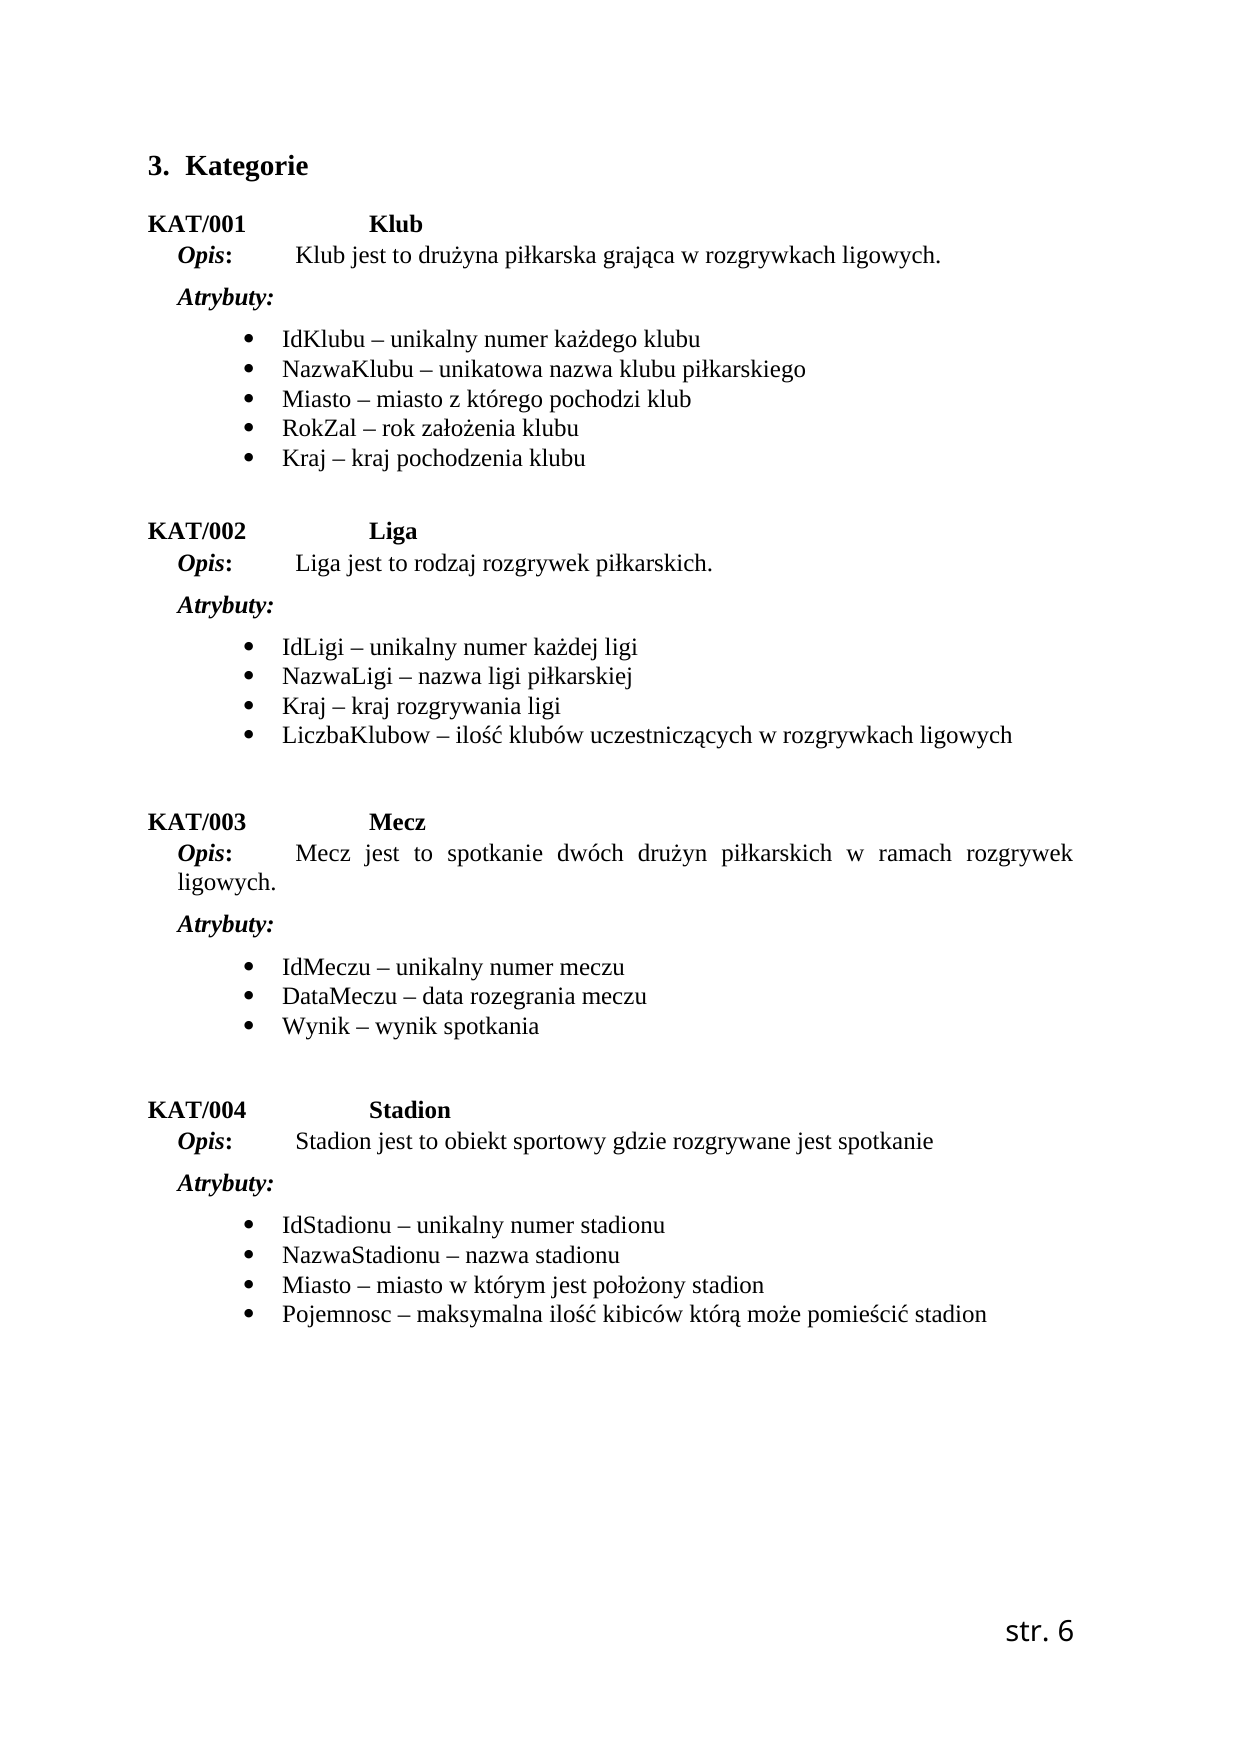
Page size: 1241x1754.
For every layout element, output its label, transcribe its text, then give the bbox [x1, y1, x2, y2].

list Wynik – wynik spotkania [244, 1011, 1074, 1039]
list Pojemnosc – maksymalna ilość kibiców którą może pomieścić stadion [244, 1299, 1074, 1328]
list NazwaStadionu – nazwa stadionu [244, 1240, 1074, 1269]
text Atrybuty: [177, 1168, 1074, 1197]
text Atrybuty: [177, 590, 1074, 618]
subtitle KAT/004 Stadion [148, 1095, 1093, 1124]
text Atrybuty: [177, 909, 1074, 938]
list IdKlubu – unikalny numer każdego klubu [244, 324, 1074, 353]
list NazwaKlubu – unikatowa nazwa klubu piłkarskiego [244, 354, 1074, 383]
text Opis: Klub jest to drużyna piłkarska grająca w rozgrywkach ligowych. [177, 240, 1074, 269]
list Miasto – miasto w którym jest położony stadion [244, 1270, 1074, 1298]
list LiczbaKlubow – ilość klubów uczestniczących w rozgrywkach ligowych [244, 721, 1074, 749]
subtitle Kategorie [148, 148, 1093, 181]
list IdMeczu – unikalny numer meczu [244, 952, 1074, 980]
text Opis: Liga jest to rodzaj rozgrywek piłkarskich. [177, 548, 1074, 576]
list RokZal – rok założenia klubu [244, 413, 1074, 442]
list NazwaLigi – nazwa ligi piłkarskiej [244, 661, 1074, 690]
text Atrybuty: [177, 282, 1074, 311]
subtitle KAT/003 Mecz [148, 807, 1093, 835]
list IdStadionu – unikalny numer stadionu [244, 1211, 1074, 1239]
list Kraj – kraj rozgrywania ligi [244, 691, 1074, 720]
list Miasto – miasto z którego pochodzi klub [244, 384, 1074, 412]
text Opis: Mecz jest to spotkanie dwóch drużyn piłkarskich w ramach rozgrywek ligowych. [177, 838, 1074, 896]
list IdLigi – unikalny numer każdej ligi [244, 632, 1074, 661]
list Kraj – kraj pochodzenia klubu [244, 443, 1074, 472]
text Opis: Stadion jest to obiekt sportowy gdzie rozgrywane jest spotkanie [177, 1126, 1074, 1155]
list DataMeczu – data rozegrania meczu [244, 981, 1074, 1010]
subtitle KAT/001 Klub [148, 209, 1093, 238]
subtitle KAT/002 Liga [148, 516, 1093, 545]
